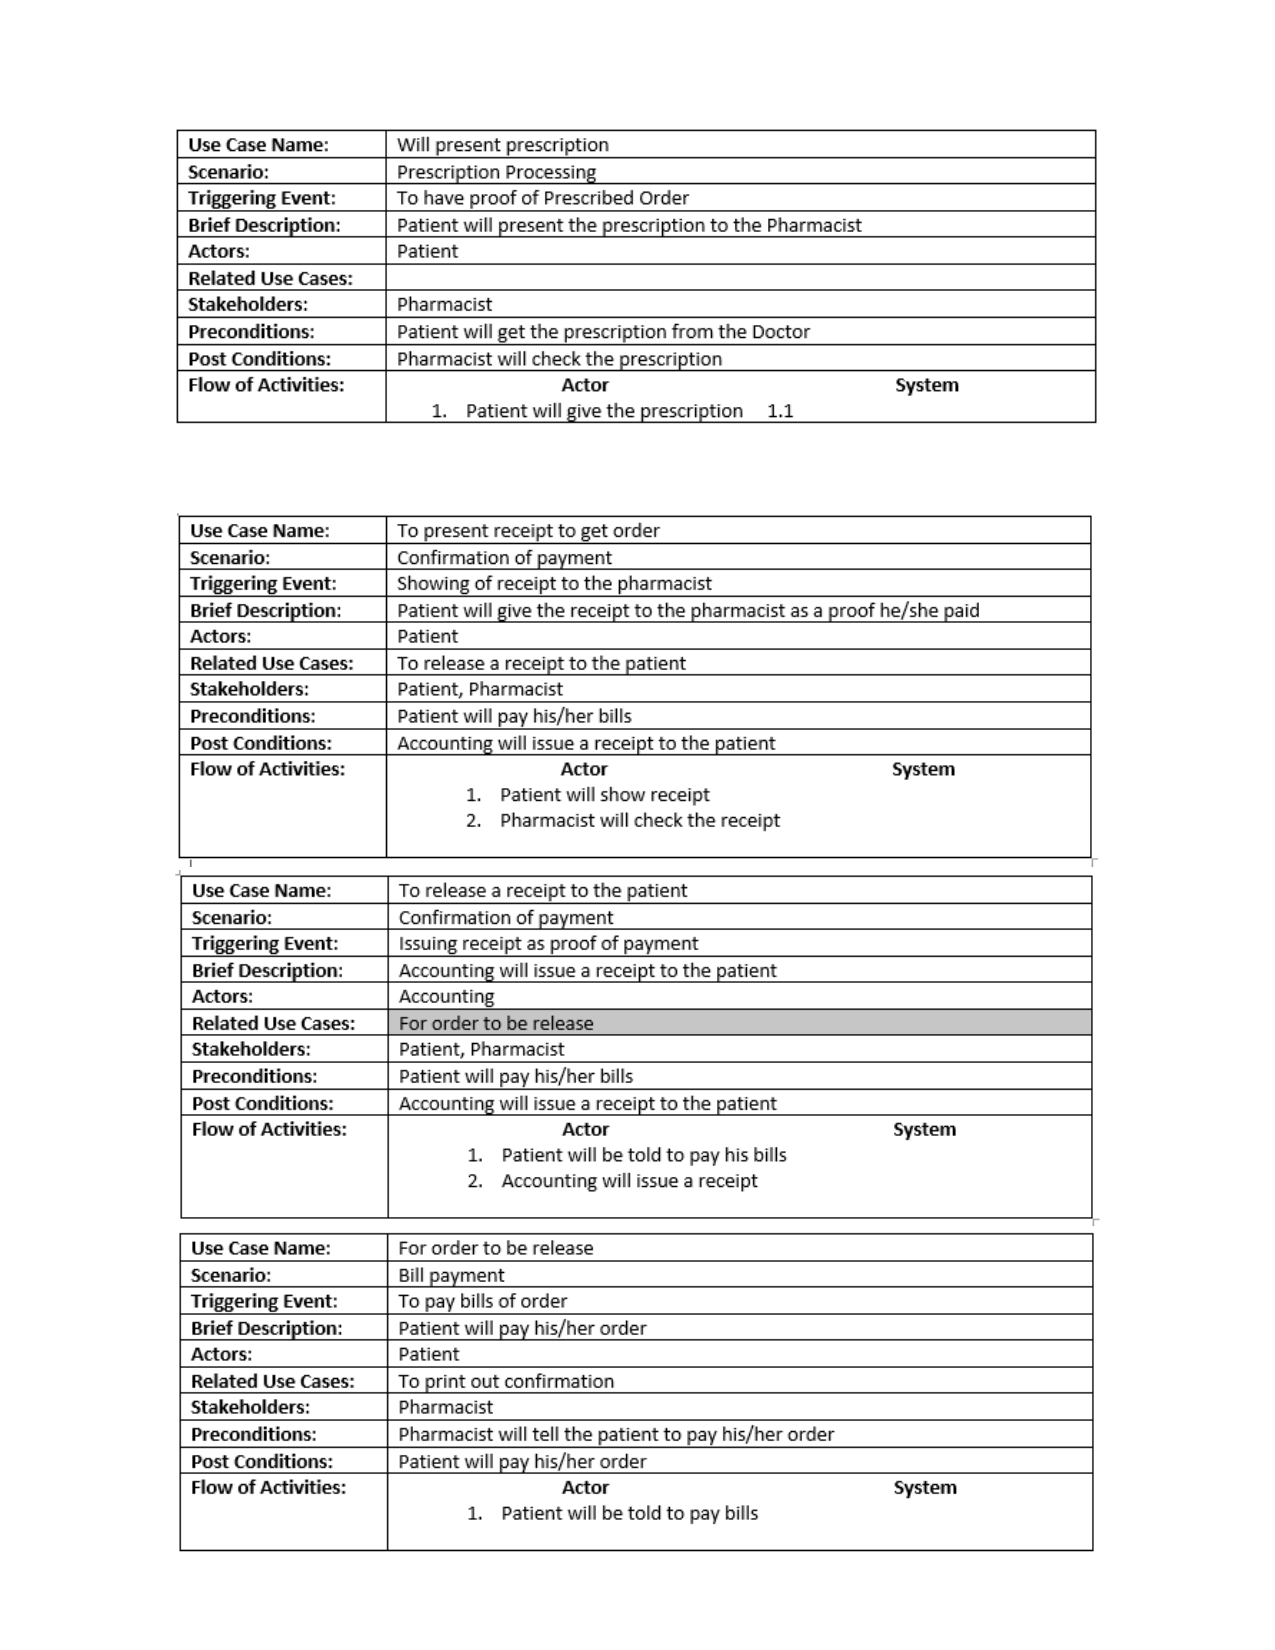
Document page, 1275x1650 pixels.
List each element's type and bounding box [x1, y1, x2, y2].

picture [175, 870, 1100, 1226]
picture [176, 513, 1099, 867]
picture [174, 127, 1101, 429]
picture [174, 1229, 1101, 1560]
